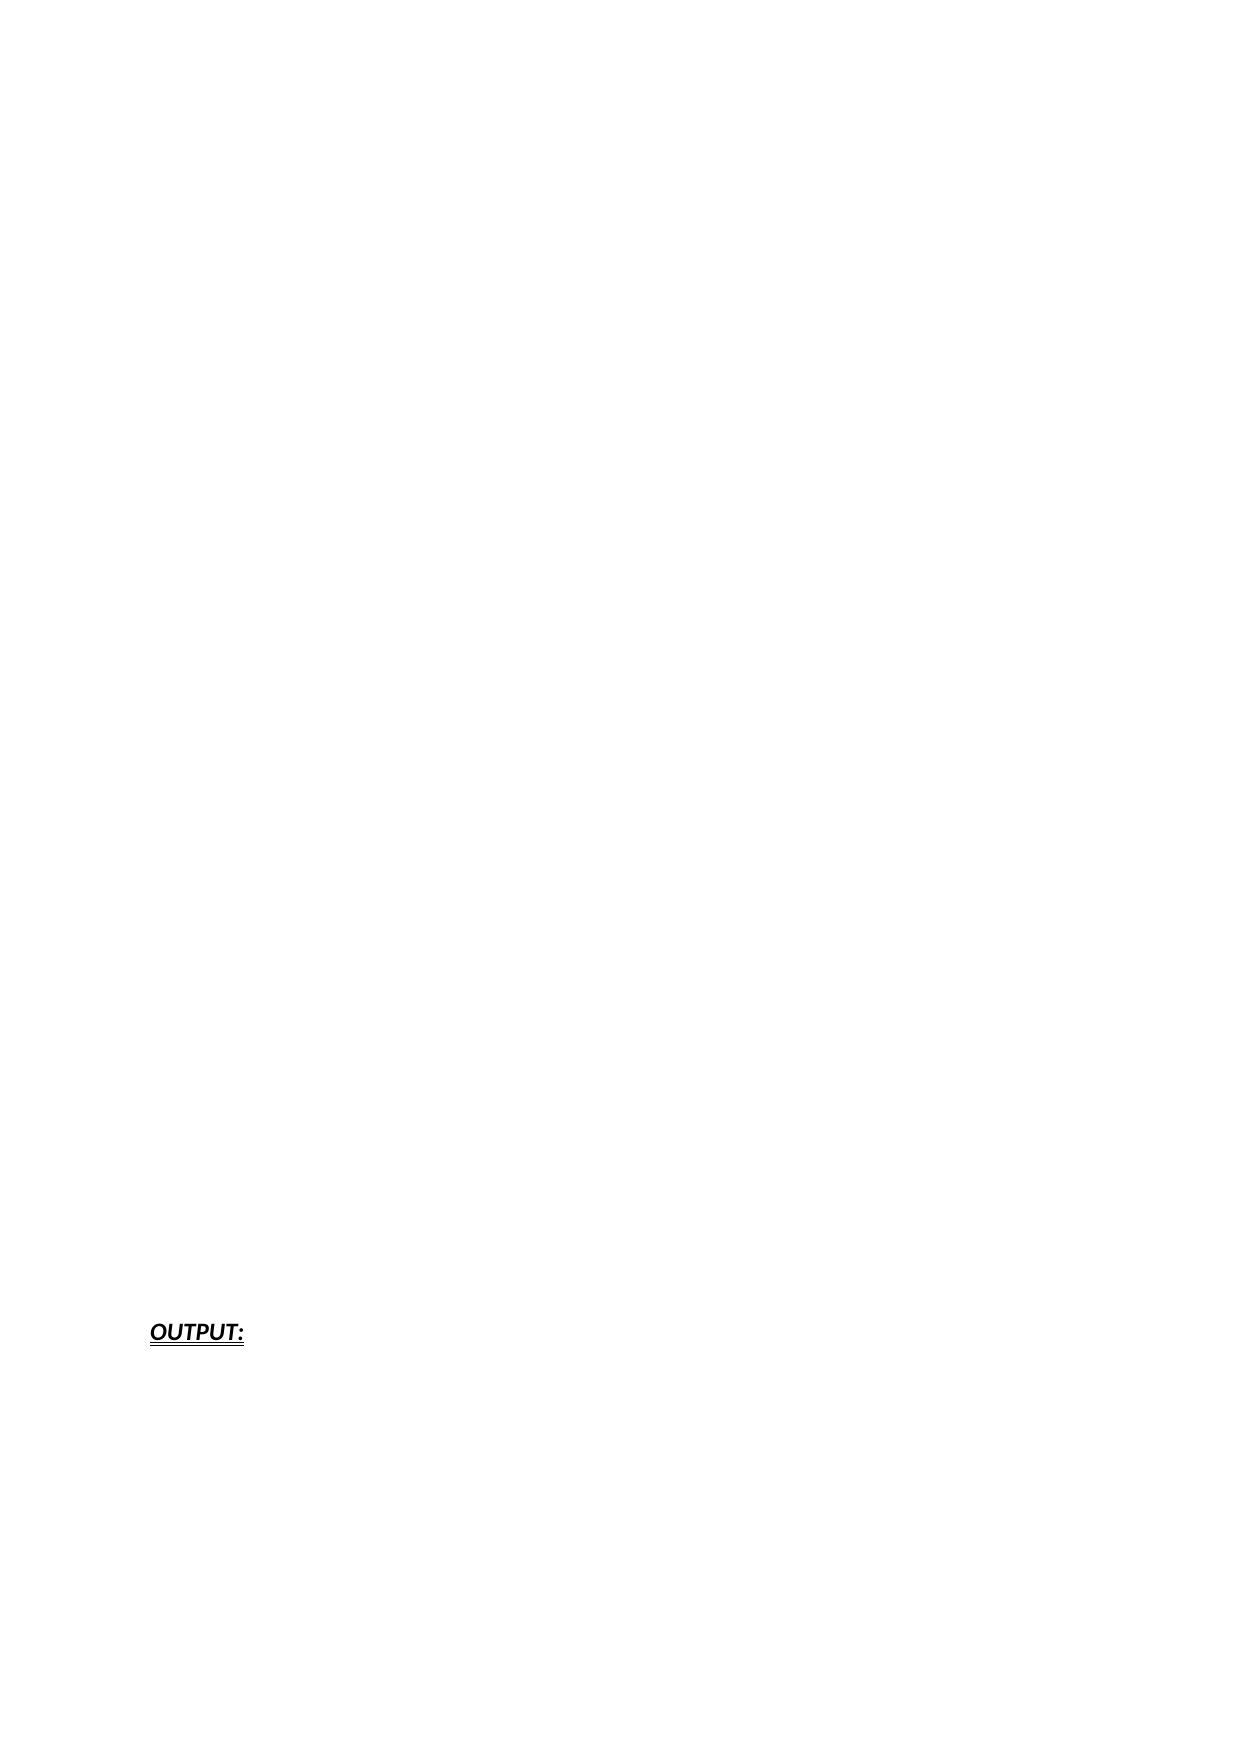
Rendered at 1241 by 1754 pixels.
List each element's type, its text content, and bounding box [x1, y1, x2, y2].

text OUTPUT: [150, 1316, 1090, 1346]
